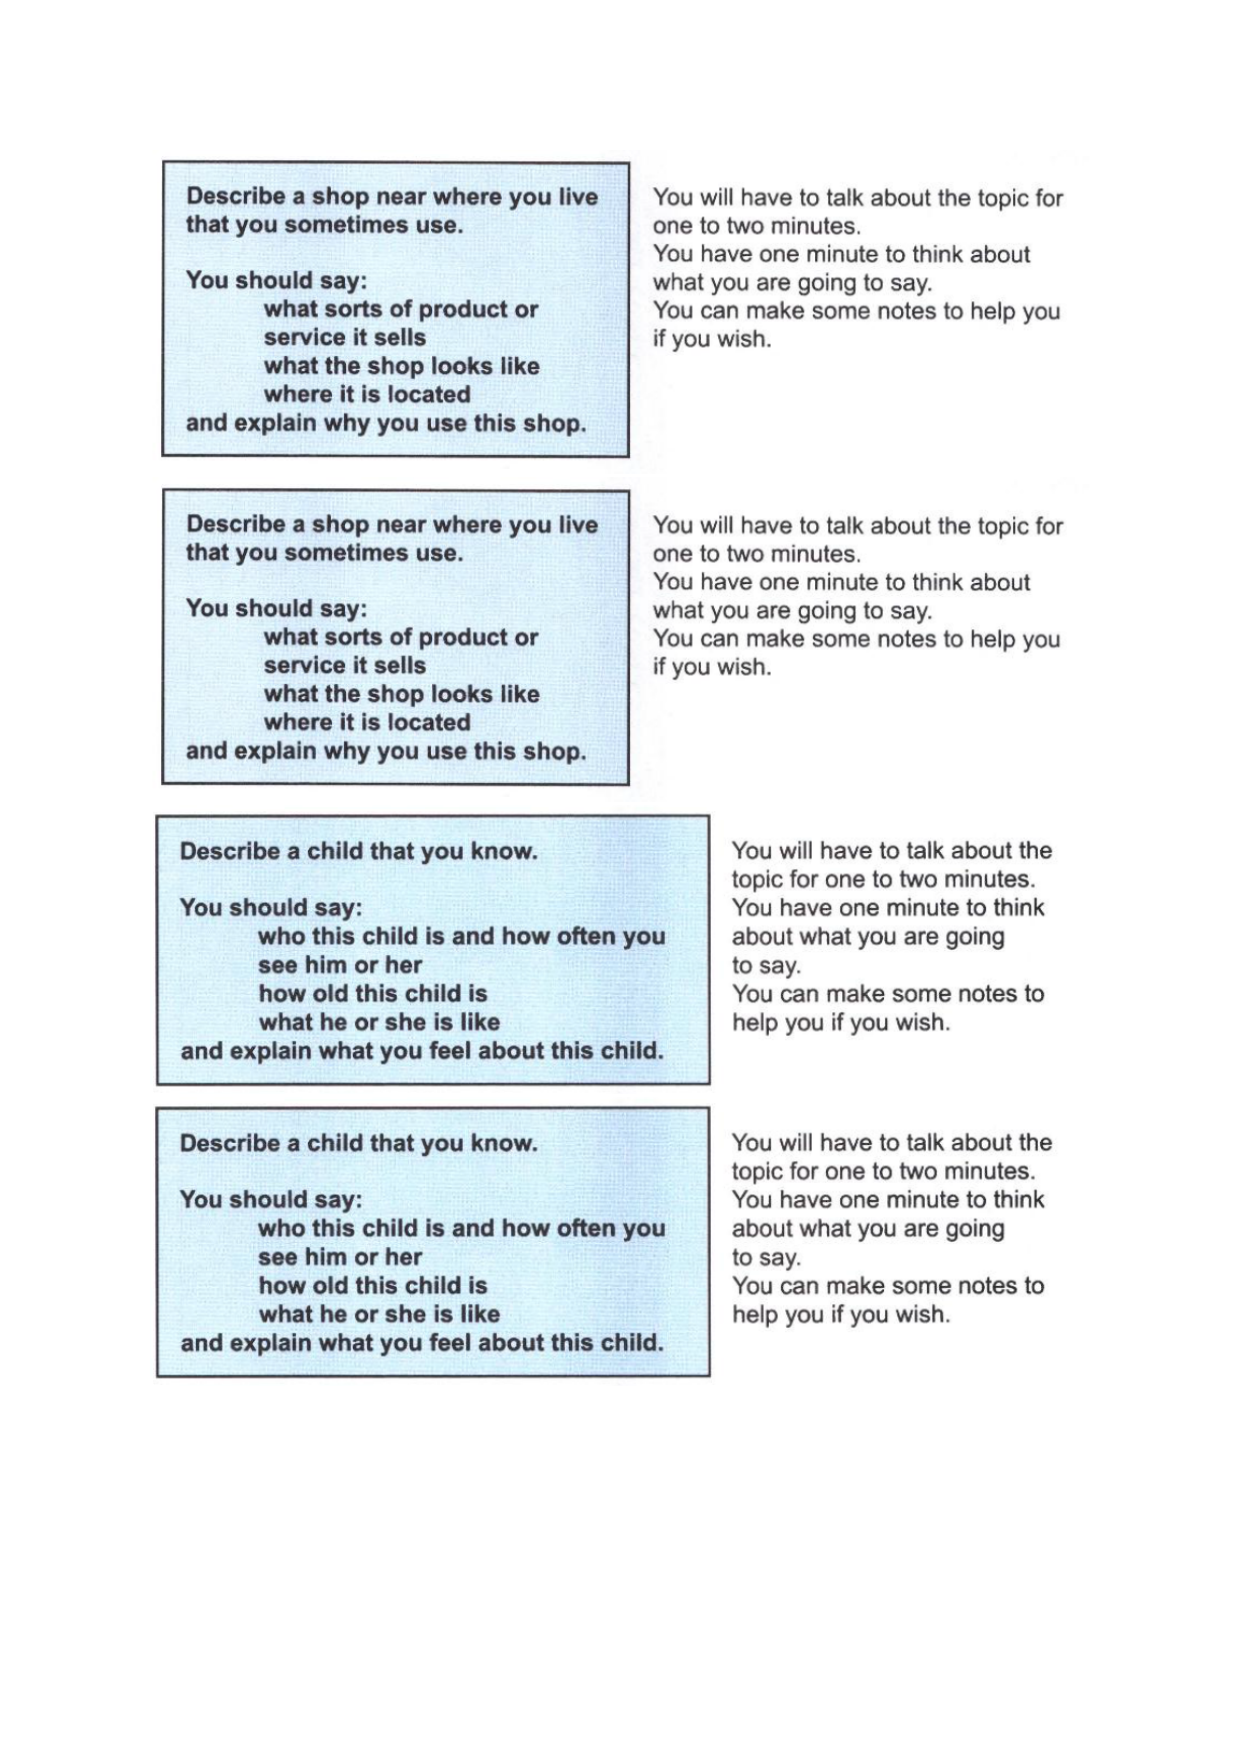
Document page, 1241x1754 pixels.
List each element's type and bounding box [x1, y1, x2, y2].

picture [150, 150, 1090, 474]
picture [150, 1097, 1090, 1386]
picture [150, 477, 1090, 802]
picture [150, 805, 1090, 1094]
